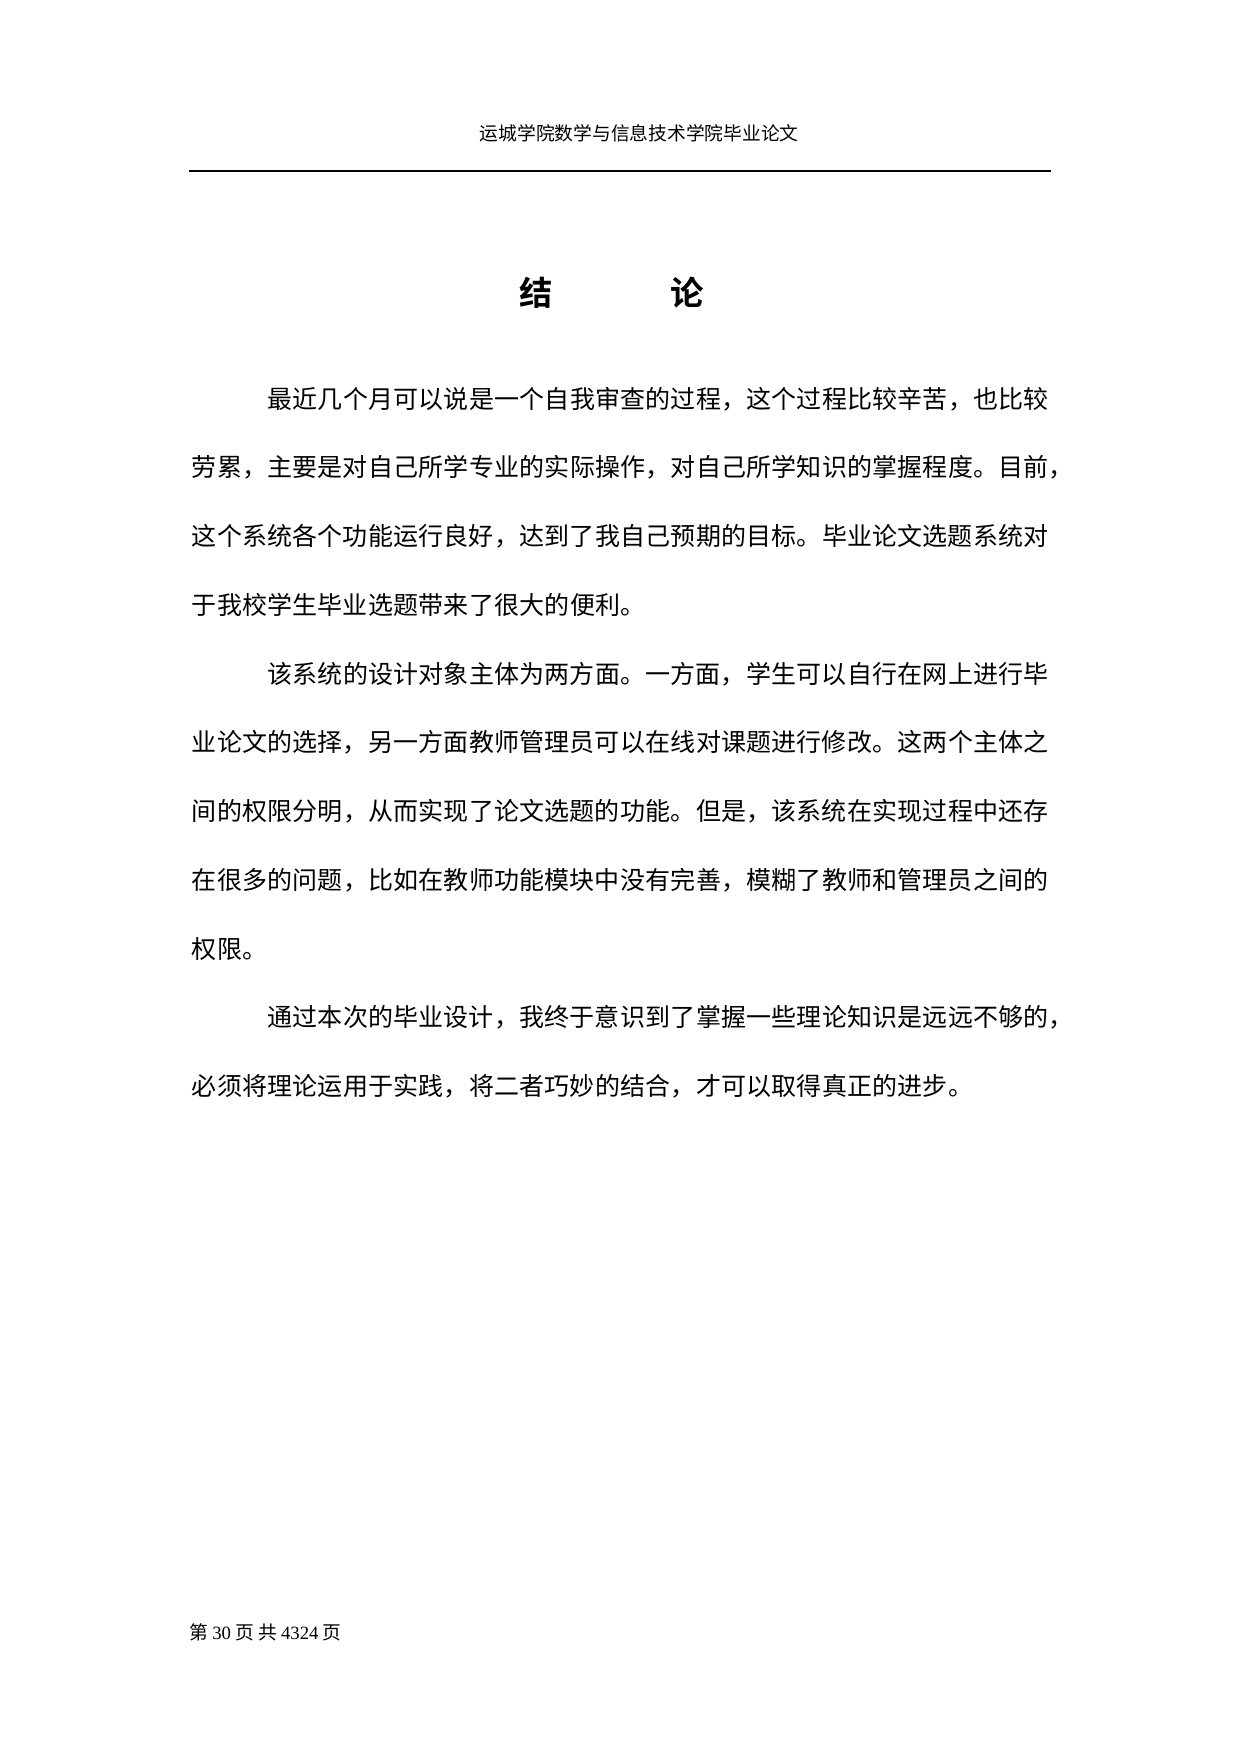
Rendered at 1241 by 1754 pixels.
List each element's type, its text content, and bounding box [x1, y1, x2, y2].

text 最近几个月可以说是一个自我审查的过程，这个过程比较辛苦，也比较劳累，主要是对自己所学专业的实际操作，对自己所学知识的掌握程度。目前，这个系统各个功能运行良好，达到了我自己预期的目标。毕业论文选题系统对于我校学生毕业选题带来了很大的便利。 [192, 363, 1049, 638]
text 该系统的设计对象主体为两方面。一方面，学生可以自行在网上进行毕业论文的选择，另一方面教师管理员可以在线对课题进行修改。这两个主体之间的权限分明，从而实现了论文选题的功能。但是，该系统在实现过程中还存在很多的问题，比如在教师功能模块中没有完善，模糊了教师和管理员之间的权限。 [192, 638, 1049, 982]
subtitle 结 论 [192, 257, 1049, 325]
text 通过本次的毕业设计，我终于意识到了掌握一些理论知识是远远不够的，必须将理论运用于实践，将二者巧妙的结合，才可以取得真正的进步。 [192, 982, 1049, 1119]
